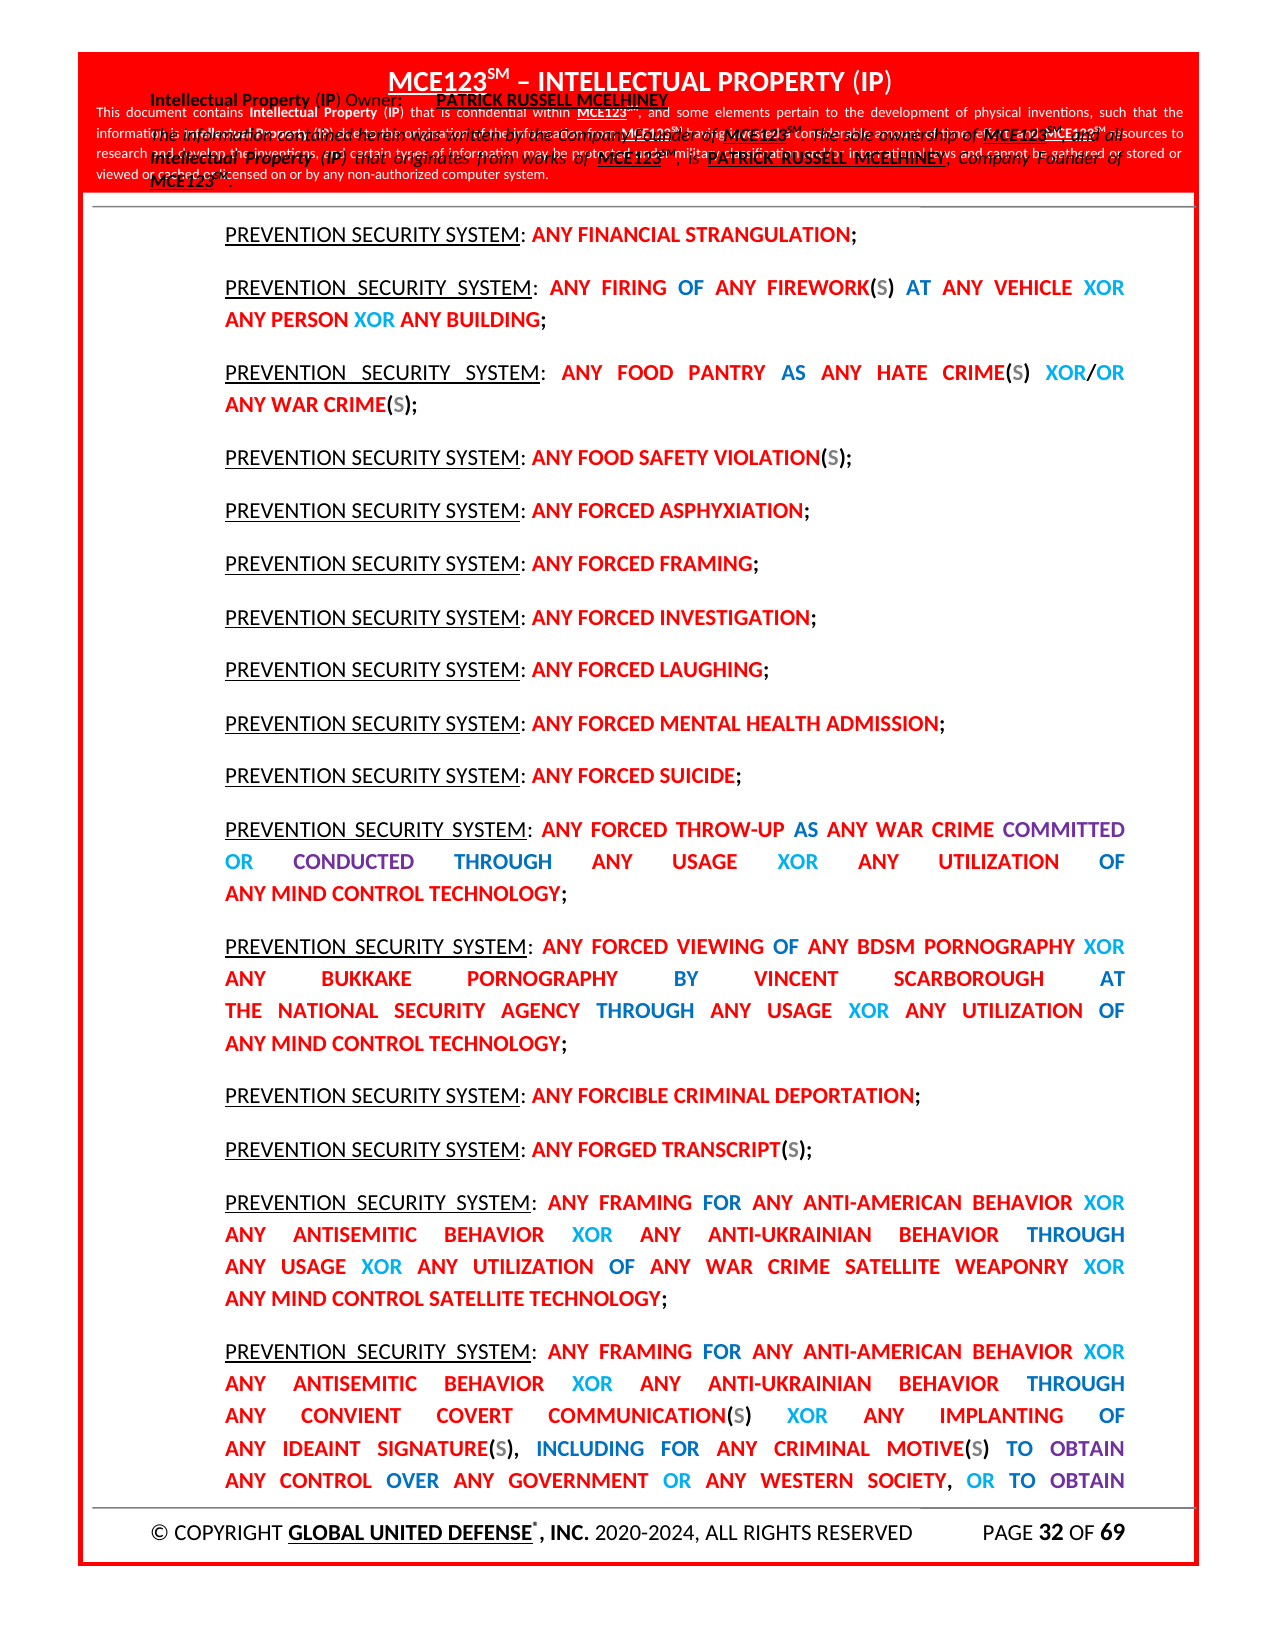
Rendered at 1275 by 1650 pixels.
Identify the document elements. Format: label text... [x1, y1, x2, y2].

text PREVENTION SECURITY SYSTEM: ANY FORCED MENTAL HEALTH ADMISSION; [225, 709, 1125, 737]
text PREVENTION SECURITY SYSTEM: ANY FORCED ASPHYXIATION; [225, 497, 1125, 524]
text PREVENTION SECURITY SYSTEM: ANY FRAMING FOR ANY ANTI-AMERICAN BEHAVIOR XOR ANY ANTISEMITIC BEHAVIOR XOR ANY ANTI-UKRAINIAN BEHAVIOR THROUGH ANY USAGE XOR ANY UTILIZATION OF ANY WAR CRIME SATELLITE WEAPONRY XOR ANY MIND CONTROL SATELLITE TECHNOLOGY; [225, 1188, 1125, 1312]
text PREVENTION SECURITY SYSTEM: ANY FOOD SAFETY VIOLATION(S); [225, 443, 1125, 472]
text PREVENTION SECURITY SYSTEM: ANY FORCIBLE CRIMINAL DEPORTATION; [225, 1082, 1125, 1110]
text PREVENTION SECURITY SYSTEM: ANY FIRING OF ANY FIREWORK(S) AT ANY VEHICLE XOR ANY PERSON XOR ANY BUILDING; [225, 273, 1125, 333]
text PREVENTION SECURITY SYSTEM: ANY FORGED TRANSCRIPT(S); [225, 1135, 1125, 1163]
text PREVENTION SECURITY SYSTEM: ANY FORCED FRAMING; [225, 549, 1125, 578]
text PREVENTION SECURITY SYSTEM: ANY FINANCIAL STRANGULATION; [225, 220, 1125, 248]
text PREVENTION SECURITY SYSTEM: ANY FORCED LAUGHING; [225, 656, 1125, 684]
text PREVENTION SECURITY SYSTEM: ANY FORCED SUICIDE; [225, 762, 1125, 790]
text PREVENTION SECURITY SYSTEM: ANY FOOD PANTRY AS ANY HATE CRIME(S) XOR/OR ANY WAR CRIME(S); [225, 358, 1125, 418]
text PREVENTION SECURITY SYSTEM: ANY FORCED THROW-UP AS ANY WAR CRIME COMMITTED OR CONDUCTED THROUGH ANY USAGE XOR ANY UTILIZATION OF ANY MIND CONTROL TECHNOLOGY; [225, 815, 1125, 907]
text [225, 1337, 1125, 1494]
text PREVENTION SECURITY SYSTEM: ANY FORCED INVESTIGATION; [225, 603, 1125, 631]
text PREVENTION SECURITY SYSTEM: ANY FORCED VIEWING OF ANY BDSM PORNOGRAPHY XOR ANY BUKKAKE PORNOGRAPHY BY VINCENT SCARBOROUGH AT THE NATIONAL SECURITY AGENCY THROUGH ANY USAGE XOR ANY UTILIZATION OF ANY MIND CONTROL TECHNOLOGY; [225, 932, 1125, 1057]
